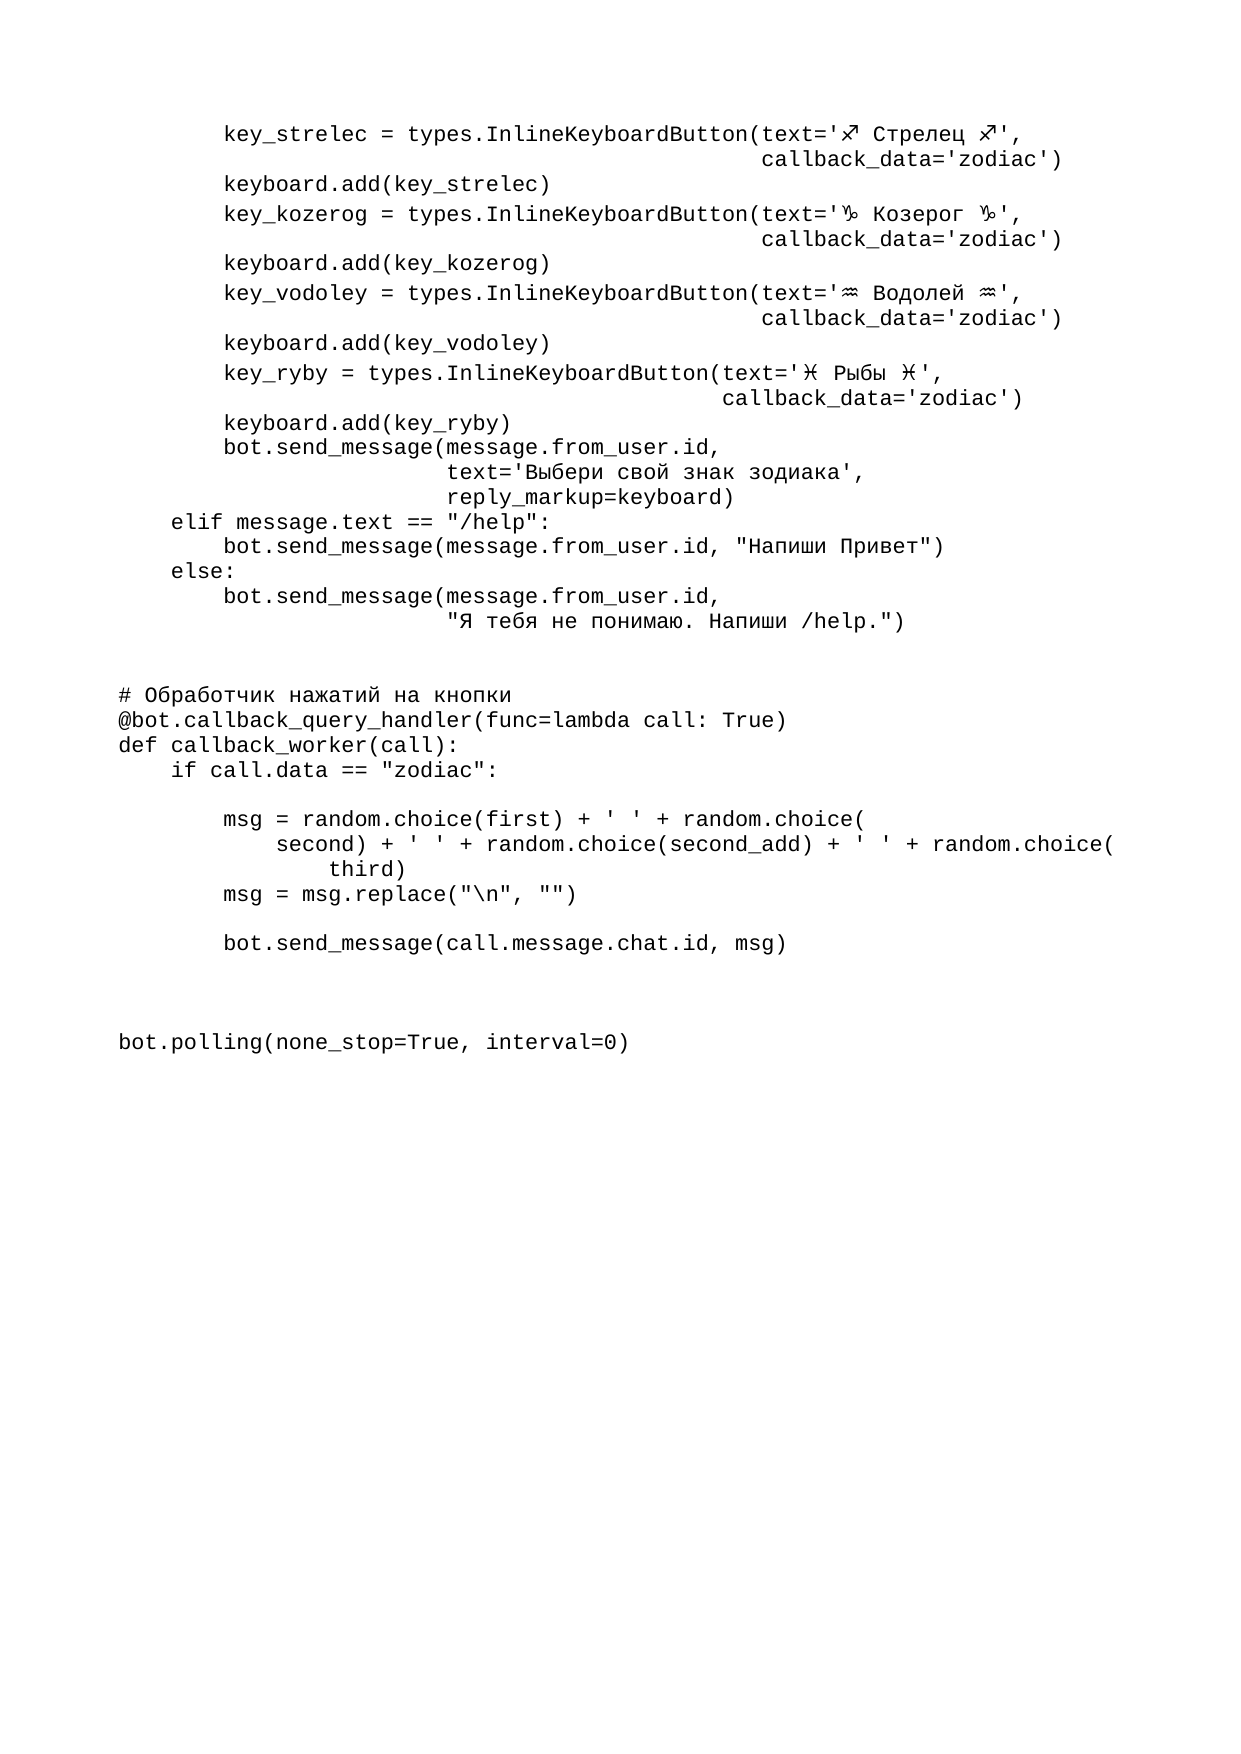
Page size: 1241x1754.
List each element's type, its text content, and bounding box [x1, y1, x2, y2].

text msg = msg.replace("\n", "") [118, 883, 1163, 907]
text callback_data='zodiac') [118, 307, 1163, 332]
text def callback_worker(call): [118, 734, 1163, 759]
text second) + ' ' + random.choice(second_add) + ' ' + random.choice( [118, 833, 1163, 858]
text keyboard.add(key_kozerog) [118, 252, 1163, 277]
text callback_data='zodiac') [118, 387, 1163, 412]
text bot.send_message(message.from_user.id, [118, 436, 1163, 461]
text key_ryby = types.InlineKeyboardButton(text='♓️ Рыбы ♓️', [118, 357, 1163, 387]
text msg = random.choice(first) + ' ' + random.choice( [118, 808, 1163, 833]
text keyboard.add(key_ryby) [118, 412, 1163, 436]
text elif message.text == "/help": [118, 511, 1163, 536]
text third) [118, 858, 1163, 883]
text callback_data='zodiac') [118, 228, 1163, 252]
text "Я тебя не понимаю. Напиши /help.") [118, 610, 1163, 635]
text keyboard.add(key_strelec) [118, 173, 1163, 198]
text if call.data == "zodiac": [118, 759, 1163, 783]
text else: [118, 560, 1163, 585]
text bot.send_message(call.message.chat.id, msg) [118, 932, 1163, 957]
text # Обработчик нажатий на кнопки [118, 684, 1163, 709]
text bot.send_message(message.from_user.id, "Напиши Привет") [118, 536, 1163, 560]
text @bot.callback_query_handler(func=lambda call: True) [118, 709, 1163, 734]
text callback_data='zodiac') [118, 148, 1163, 173]
text reply_markup=keyboard) [118, 486, 1163, 511]
text key_vodoley = types.InlineKeyboardButton(text='♒️ Водолей ♒️', [118, 277, 1163, 307]
text bot.polling(none_stop=True, interval=0) [118, 1031, 1163, 1056]
text text='Выбери свой знак зодиака', [118, 461, 1163, 486]
text key_strelec = types.InlineKeyboardButton(text='♐️ Стрелец ♐️', [118, 118, 1163, 148]
text key_kozerog = types.InlineKeyboardButton(text='♑️ Козерог ♑️', [118, 198, 1163, 228]
text keyboard.add(key_vodoley) [118, 332, 1163, 357]
text bot.send_message(message.from_user.id, [118, 585, 1163, 610]
